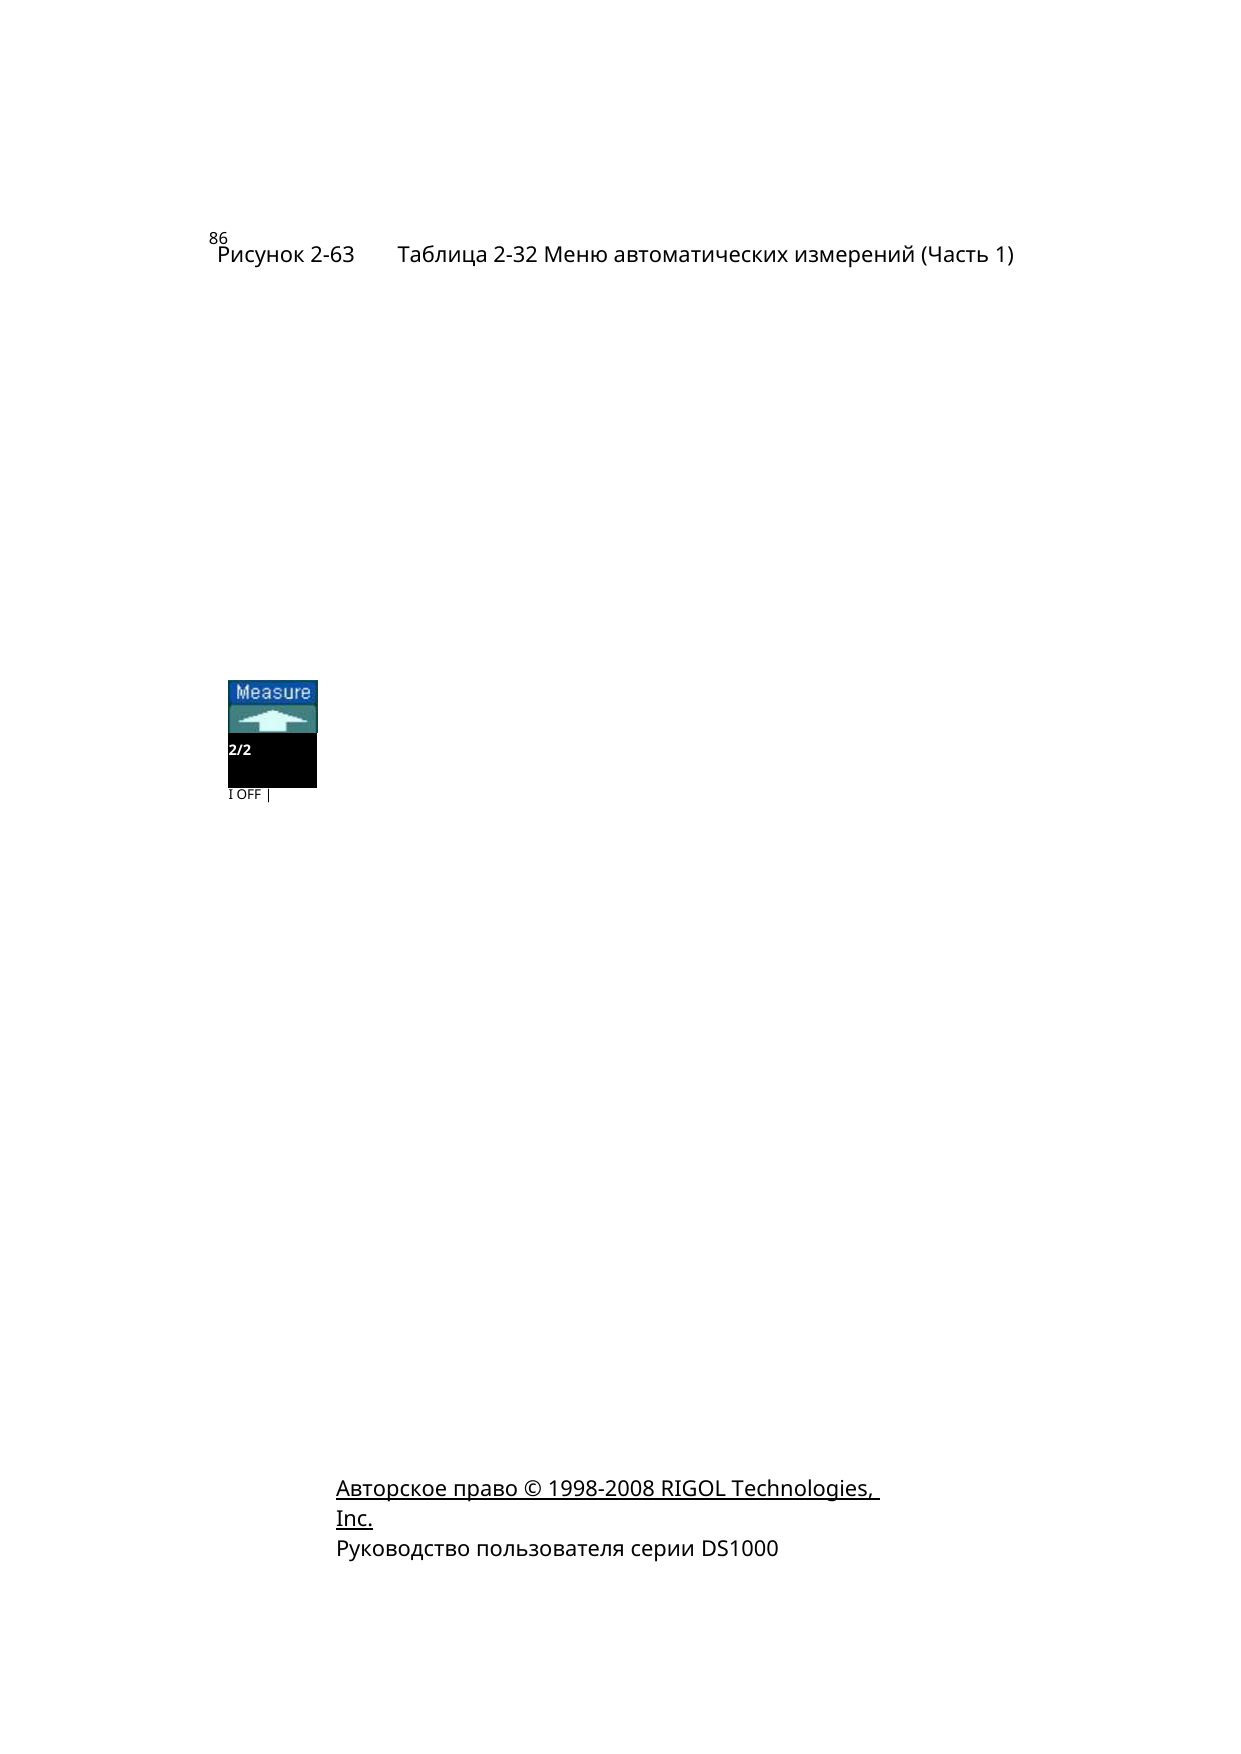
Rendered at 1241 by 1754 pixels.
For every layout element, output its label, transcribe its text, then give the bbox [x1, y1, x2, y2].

text 86 [209, 231, 1035, 247]
picture [228, 680, 318, 733]
